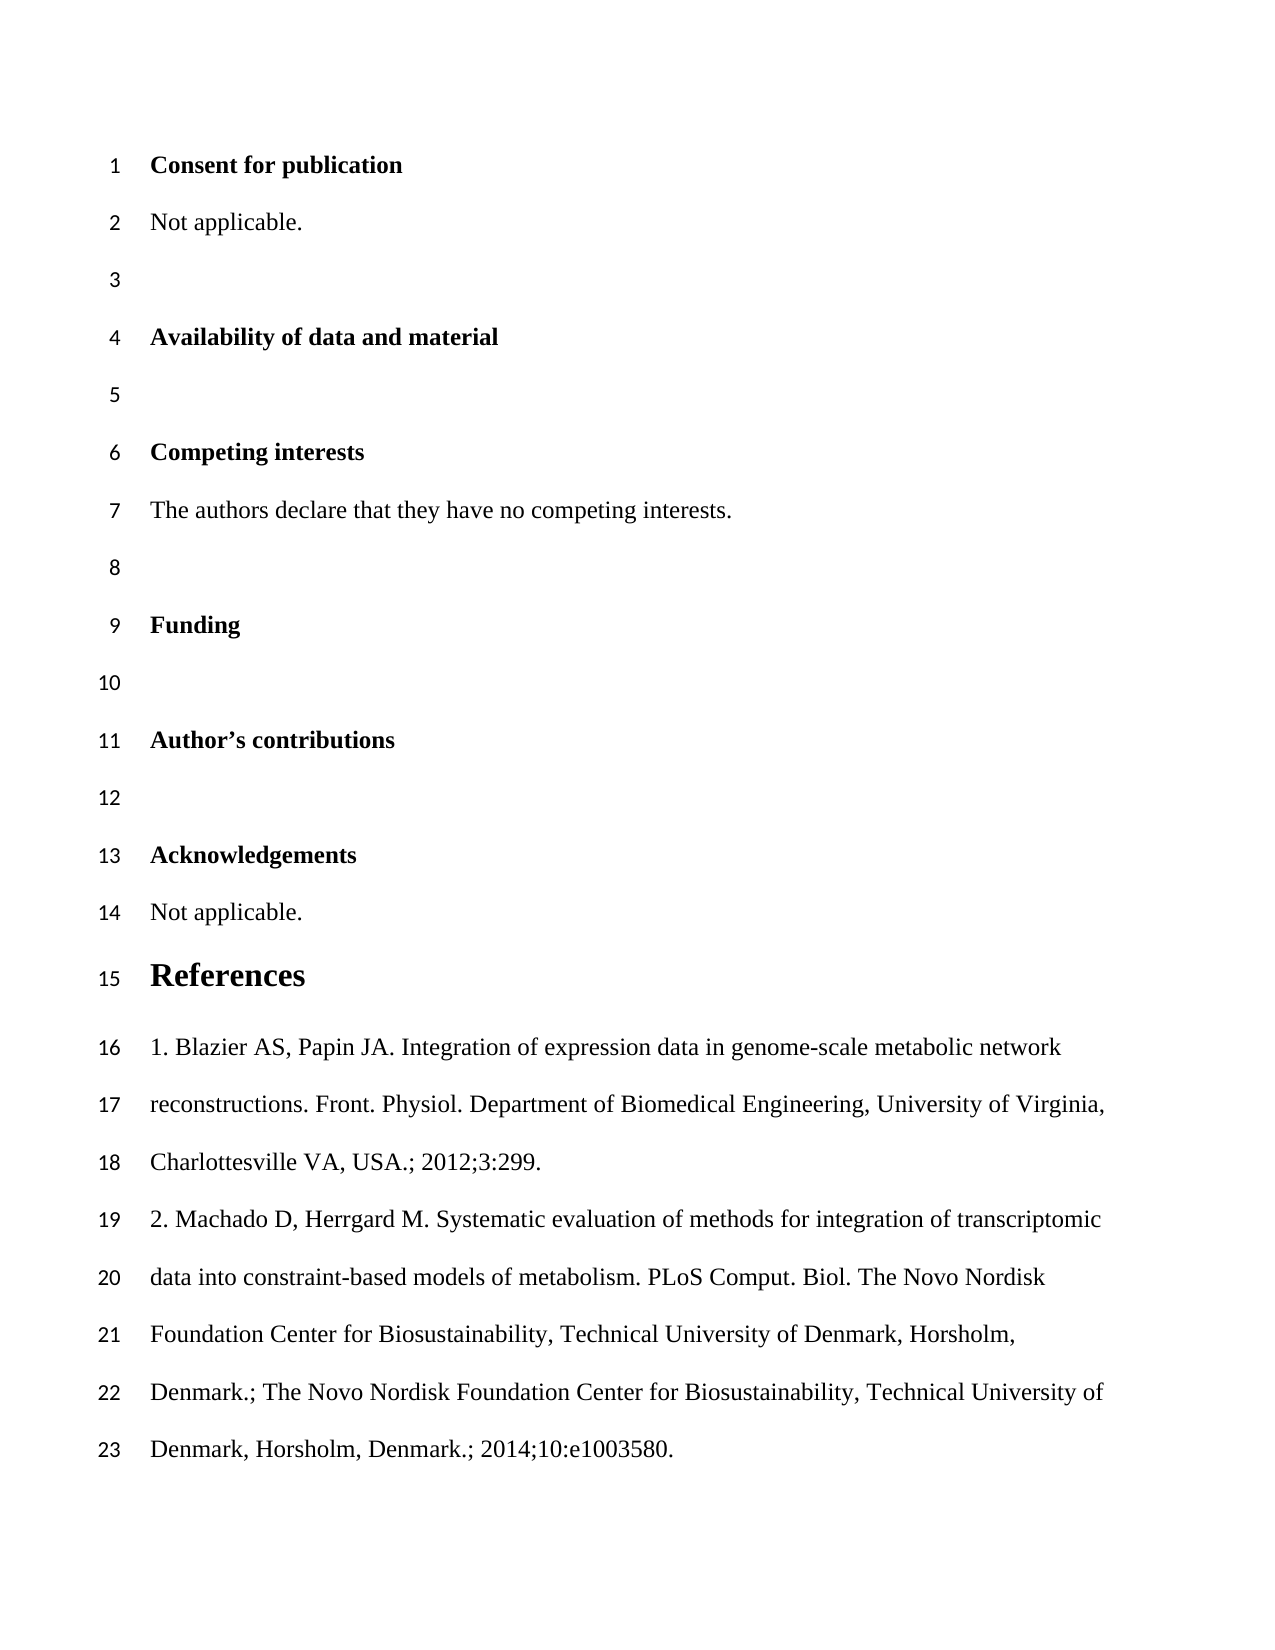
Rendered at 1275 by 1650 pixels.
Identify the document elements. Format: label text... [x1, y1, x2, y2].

text Not applicable. [150, 207, 1125, 236]
text Availability of data and material [150, 322, 1125, 351]
text 2. Machado D, Herrgard M. Systematic evaluation of methods for integration of transcriptomic data into constraint-based models of metabolism. PLoS Comput. Biol. The Novo Nordisk Foundation Center for Biosustainability, Technical University of Denmark, Horsholm, Denmark.; The Novo Nordisk Foundation Center for Biosustainability, Technical University of Denmark, Horsholm, Denmark.; 2014;10:e1003580. [150, 1204, 1125, 1463]
text 1. Blazier AS, Papin JA. Integration of expression data in genome-scale metabolic network reconstructions. Front. Physiol. Department of Biomedical Engineering, University of Virginia, Charlottesville VA, USA.; 2012;3:299. [150, 1032, 1125, 1175]
text Funding [150, 610, 1125, 639]
text Consent for publication [150, 150, 1125, 179]
text Acknowledgements [150, 840, 1125, 869]
text Competing interests [150, 437, 1125, 466]
text References [150, 955, 1125, 993]
text The authors declare that they have no competing interests. [150, 495, 1125, 524]
text Not applicable. [150, 897, 1125, 926]
text Author’s contributions [150, 725, 1125, 754]
